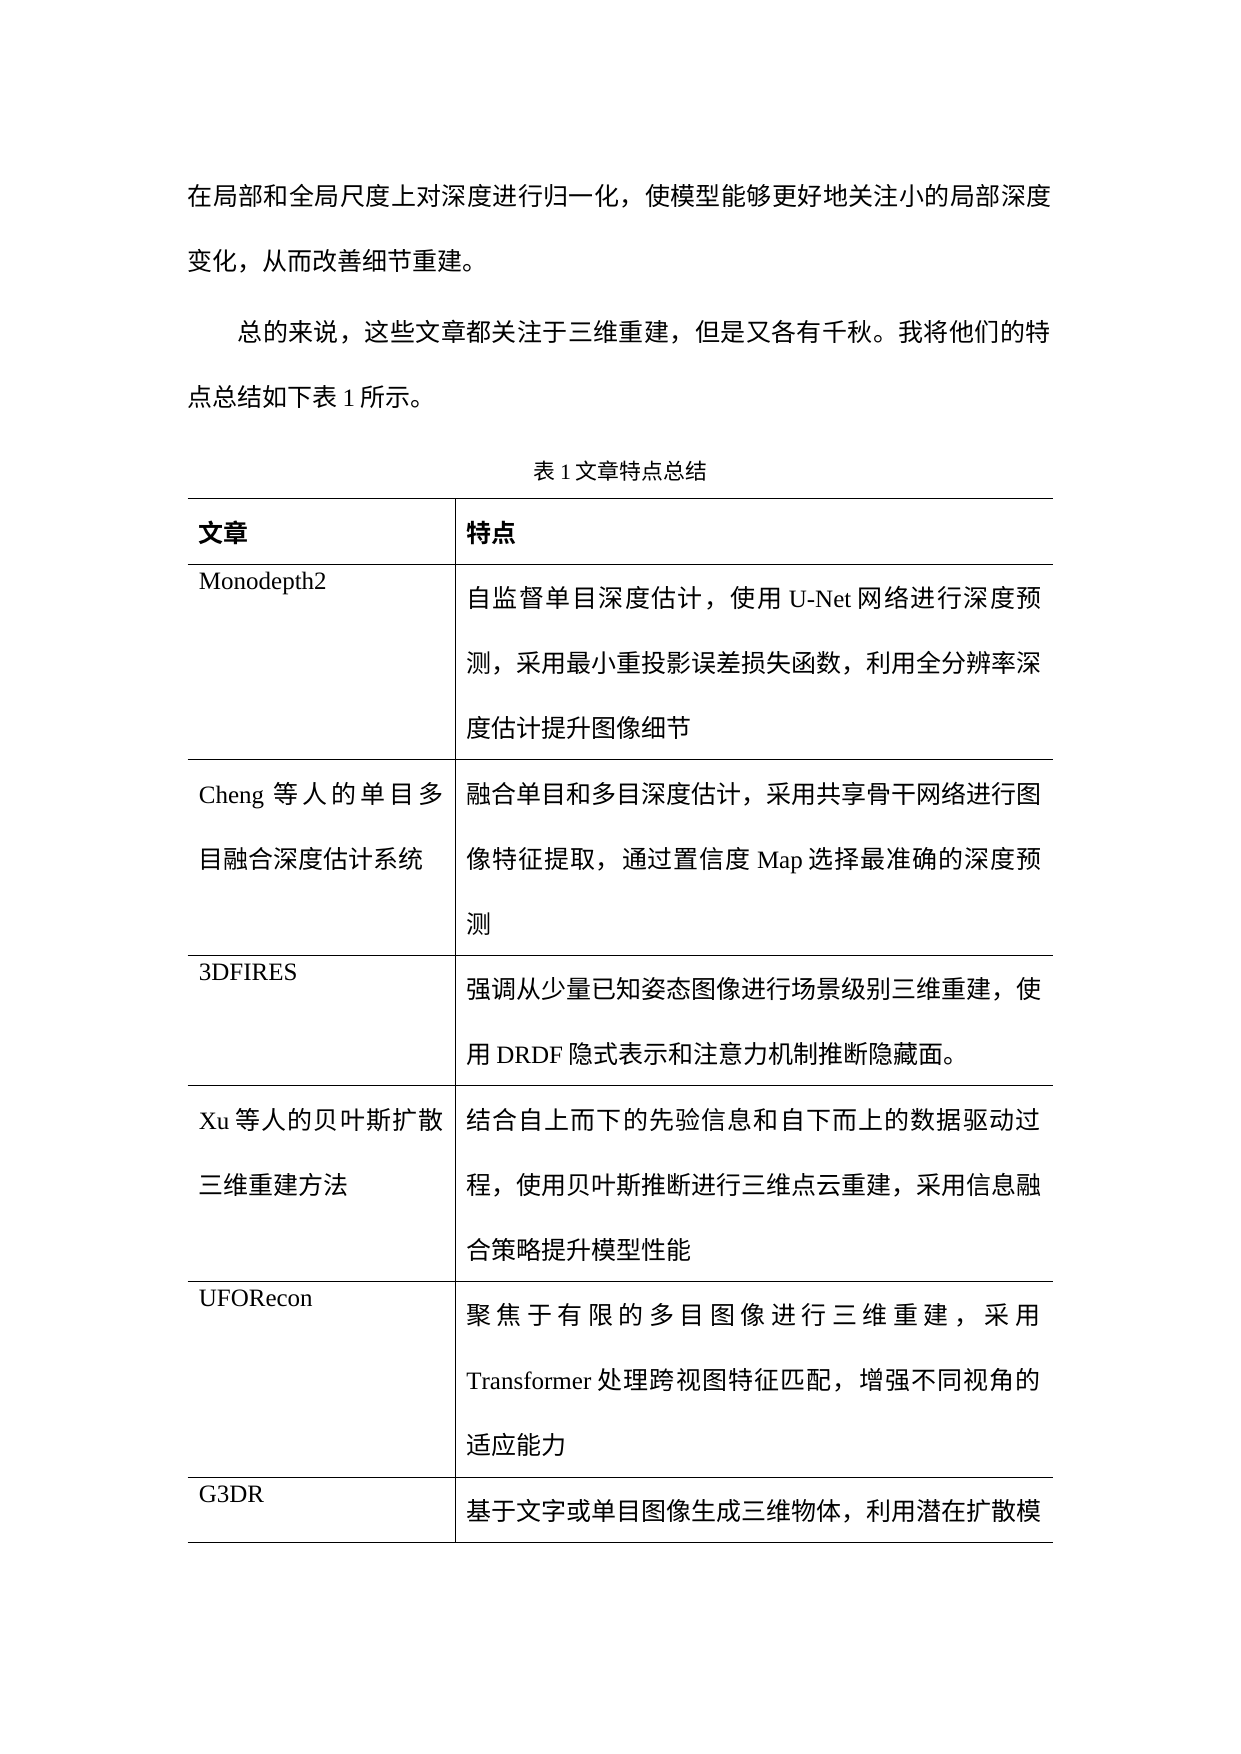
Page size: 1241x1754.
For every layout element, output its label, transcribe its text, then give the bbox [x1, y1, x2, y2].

table_cell 3DFIRES [188, 956, 455, 1085]
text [187, 162, 1053, 292]
table_cell Xu等人的贝叶斯扩散三维重建方法 [188, 1086, 455, 1281]
table_header 文章 [188, 499, 455, 564]
table_cell 结合自上而下的先验信息和自下而上的数据驱动过程，使用贝叶斯推断进行三维点云重建，采用信息融合策略提升模型性能 [456, 1086, 1053, 1281]
table_header 特点 [456, 499, 1053, 564]
table_cell 强调从少量已知姿态图像进行场景级别三维重建，使用DRDF隐式表示和注意力机制推断隐藏面。 [456, 956, 1053, 1085]
table_cell 融合单目和多目深度估计，采用共享骨干网络进行图像特征提取，通过置信度Map选择最准确的深度预测 [456, 760, 1053, 955]
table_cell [456, 1478, 1053, 1542]
table_cell 聚焦于有限的多目图像进行三维重建，采用Transformer处理跨视图特征匹配，增强不同视角的适应能力 [456, 1282, 1053, 1476]
table_cell Cheng等人的单目多目融合深度估计系统 [188, 760, 455, 955]
table_cell G3DR [188, 1478, 455, 1542]
table_cell Monodepth2 [188, 565, 455, 759]
text 总的来说，这些文章都关注于三维重建，但是又各有千秋。我将他们的特点总结如下表1所示。 [187, 298, 1053, 428]
table_cell UFORecon [188, 1282, 455, 1476]
text 表1文章特点总结 [187, 453, 1053, 486]
table_cell 自监督单目深度估计，使用U-Net网络进行深度预测，采用最小重投影误差损失函数，利用全分辨率深度估计提升图像细节 [456, 565, 1053, 759]
